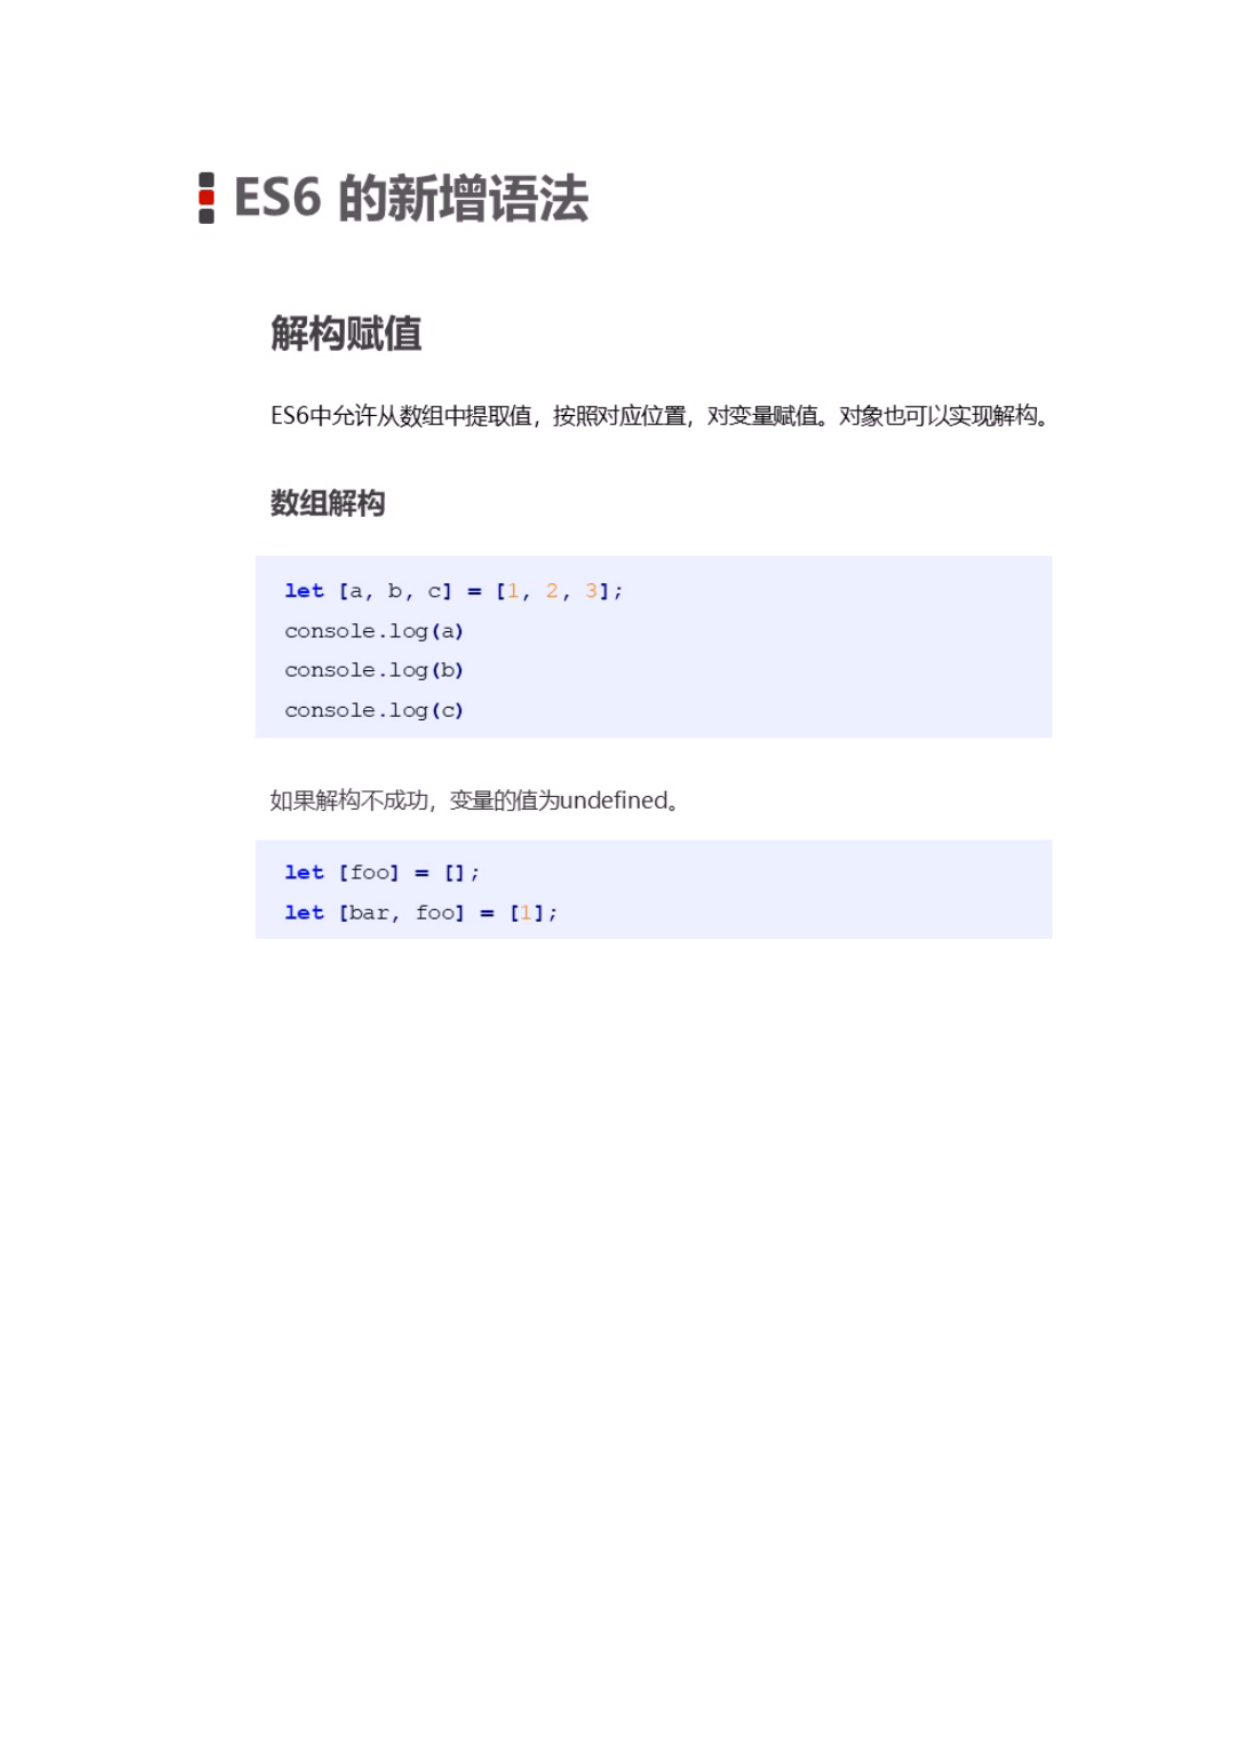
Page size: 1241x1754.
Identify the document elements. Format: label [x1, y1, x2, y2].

picture [187, 162, 1053, 939]
